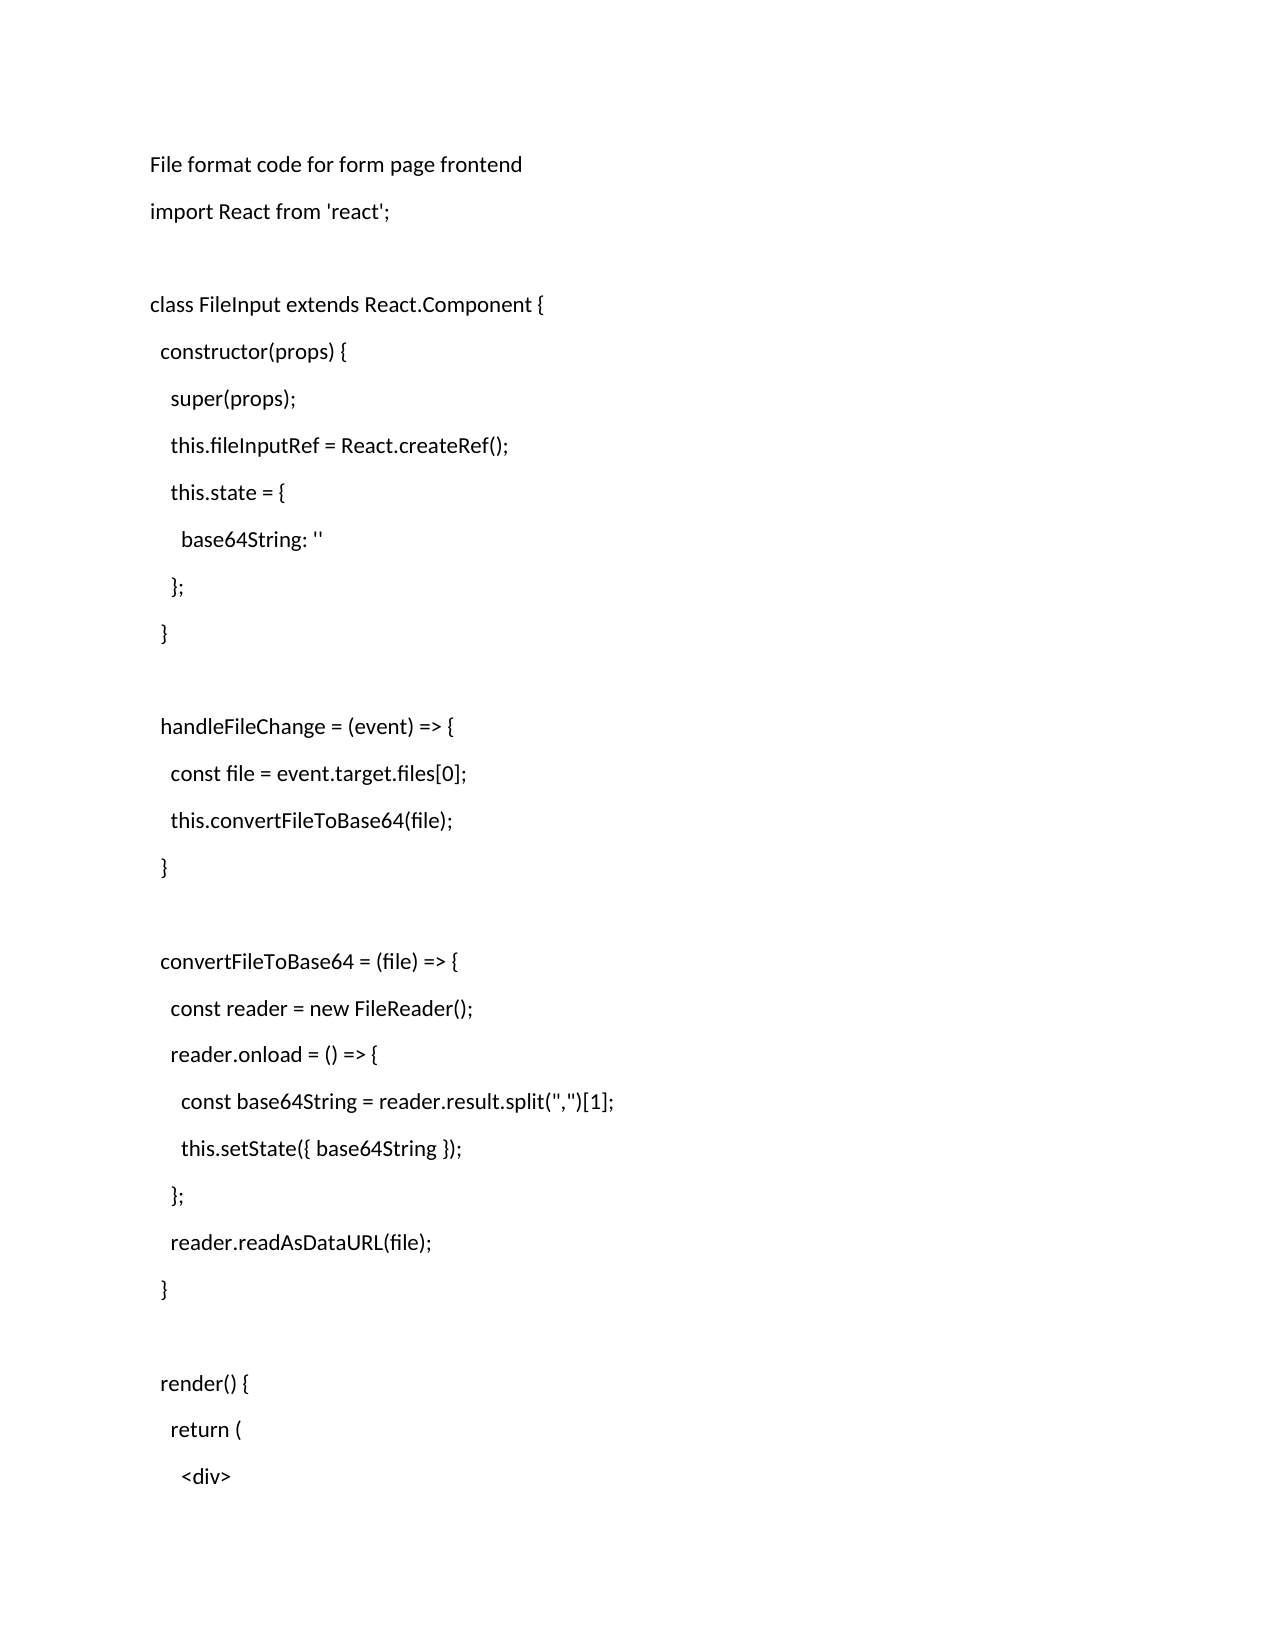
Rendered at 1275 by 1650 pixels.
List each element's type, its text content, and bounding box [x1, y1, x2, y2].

text base64String: '' [150, 525, 1125, 553]
text constructor(props) { [150, 337, 1125, 366]
text handleFileChange = (event) => { [150, 712, 1125, 741]
text File format code for form page frontend [150, 150, 1125, 178]
text this.setState({ base64String }); [150, 1134, 1125, 1162]
text reader.readAsDataURL(file); [150, 1228, 1125, 1256]
text super(props); [150, 384, 1125, 412]
text }; [150, 572, 1125, 600]
text const reader = new FileReader(); [150, 994, 1125, 1022]
text return ( [150, 1416, 1125, 1444]
text this.fileInputRef = React.createRef(); [150, 431, 1125, 459]
text } [150, 619, 1125, 647]
text const file = event.target.files[0]; [150, 759, 1125, 787]
text this.state = { [150, 478, 1125, 506]
text this.convertFileToBase64(file); [150, 806, 1125, 834]
text <div> [150, 1462, 1125, 1491]
text import React from 'react'; [150, 197, 1125, 225]
text }; [150, 1181, 1125, 1209]
text convertFileToBase64 = (file) => { [150, 947, 1125, 975]
text } [150, 853, 1125, 881]
text reader.onload = () => { [150, 1041, 1125, 1069]
text render() { [150, 1369, 1125, 1397]
text class FileInput extends React.Component { [150, 291, 1125, 319]
text const base64String = reader.result.split(",")[1]; [150, 1087, 1125, 1116]
text } [150, 1275, 1125, 1303]
